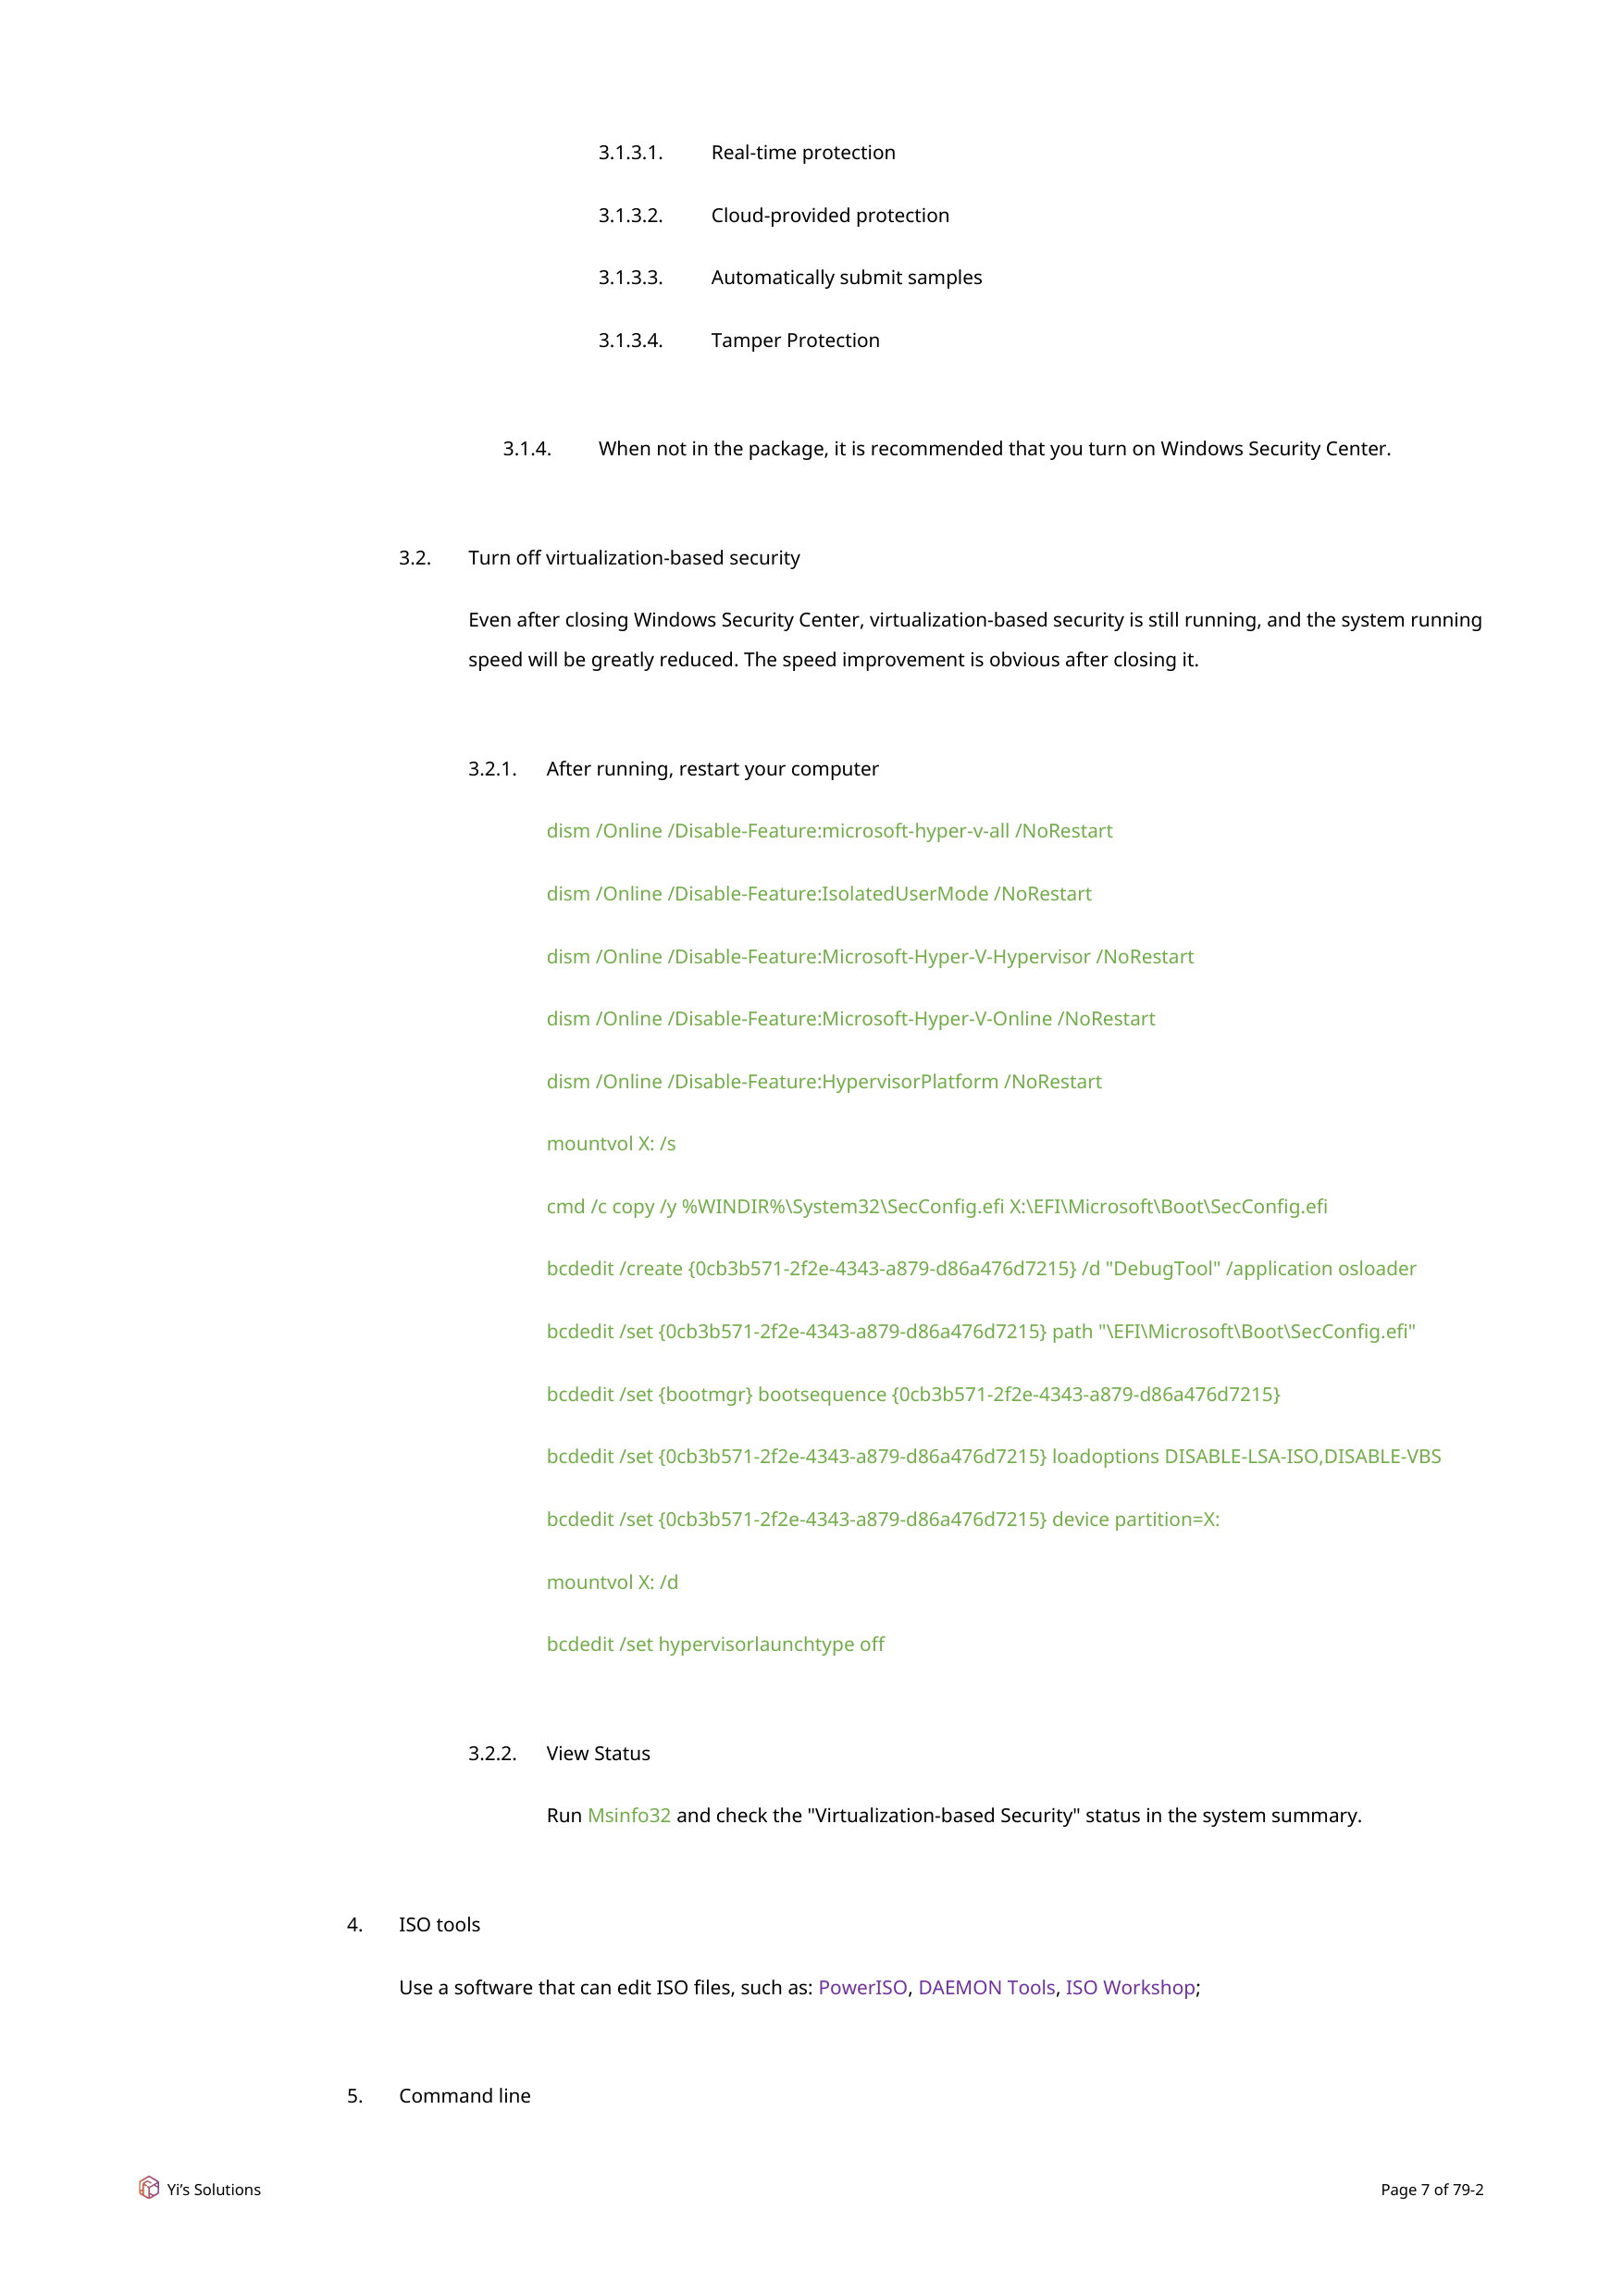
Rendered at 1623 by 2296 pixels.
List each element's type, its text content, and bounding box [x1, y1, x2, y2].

list bcdedit /set {0cb3b571-2f2e-4343-a879-d86a476d7215} path "\EFI\Microsoft\Boot\SecConfig.efi" [547, 1318, 1484, 1345]
list bcdedit /set {0cb3b571-2f2e-4343-a879-d86a476d7215} device partition=X: [547, 1506, 1484, 1533]
list Tamper Protection [599, 327, 1484, 353]
list bcdedit /set {bootmgr} bootsequence {0cb3b571-2f2e-4343-a879-d86a476d7215} [547, 1381, 1484, 1407]
list cmd /c copy /y %WINDIR%\System32\SecConfig.efi X:\EFI\Microsoft\Boot\SecConfig.efi [547, 1193, 1484, 1219]
list View Status [468, 1740, 1484, 1766]
list dism /Online /Disable-Feature:Microsoft-Hyper-V-Hypervisor /NoRestart [547, 943, 1484, 969]
list Run Msinfo32 and check the "Virtualization-based Security" status in the system summary. [547, 1802, 1484, 1829]
list When not in the package, it is recommended that you turn on Windows Security Center. [503, 435, 1484, 462]
picture [139, 2176, 159, 2199]
subtitle ISO tools [347, 1911, 1484, 1937]
list Automatically submit samples [599, 264, 1484, 291]
list bcdedit /set hypervisorlaunchtype off [547, 1631, 1484, 1657]
list dism /Online /Disable-Feature:IsolatedUserMode /NoRestart [547, 880, 1484, 906]
text Even after closing Windows Security Center, virtualization-based security is still running, and the system running speed will be greatly reduced. The speed improvement is obvious after closing it. [468, 607, 1484, 673]
list Use a software that can edit ISO files, such as: PowerISO, DAEMON Tools, ISO Workshop; [399, 1974, 1484, 2000]
list bcdedit /create {0cb3b571-2f2e-4343-a879-d86a476d7215} /d "DebugTool" /application osloader [547, 1256, 1484, 1282]
list dism /Online /Disable-Feature:microsoft-hyper-v-all /NoRestart [547, 817, 1484, 844]
list mountvol X: /d [547, 1569, 1484, 1595]
list Cloud-provided protection [599, 202, 1484, 228]
subtitle Command line [347, 2082, 1484, 2109]
list After running, restart your computer [468, 755, 1484, 781]
list Real-time protection [599, 139, 1484, 165]
list dism /Online /Disable-Feature:HypervisorPlatform /NoRestart [547, 1068, 1484, 1094]
list dism /Online /Disable-Feature:Microsoft-Hyper-V-Online /NoRestart [547, 1005, 1484, 1032]
list bcdedit /set {0cb3b571-2f2e-4343-a879-d86a476d7215} loadoptions DISABLE-LSA-ISO,DISABLE-VBS [547, 1443, 1484, 1470]
list mountvol X: /s [547, 1130, 1484, 1157]
subtitle Turn off virtualization-based security [399, 544, 1484, 570]
